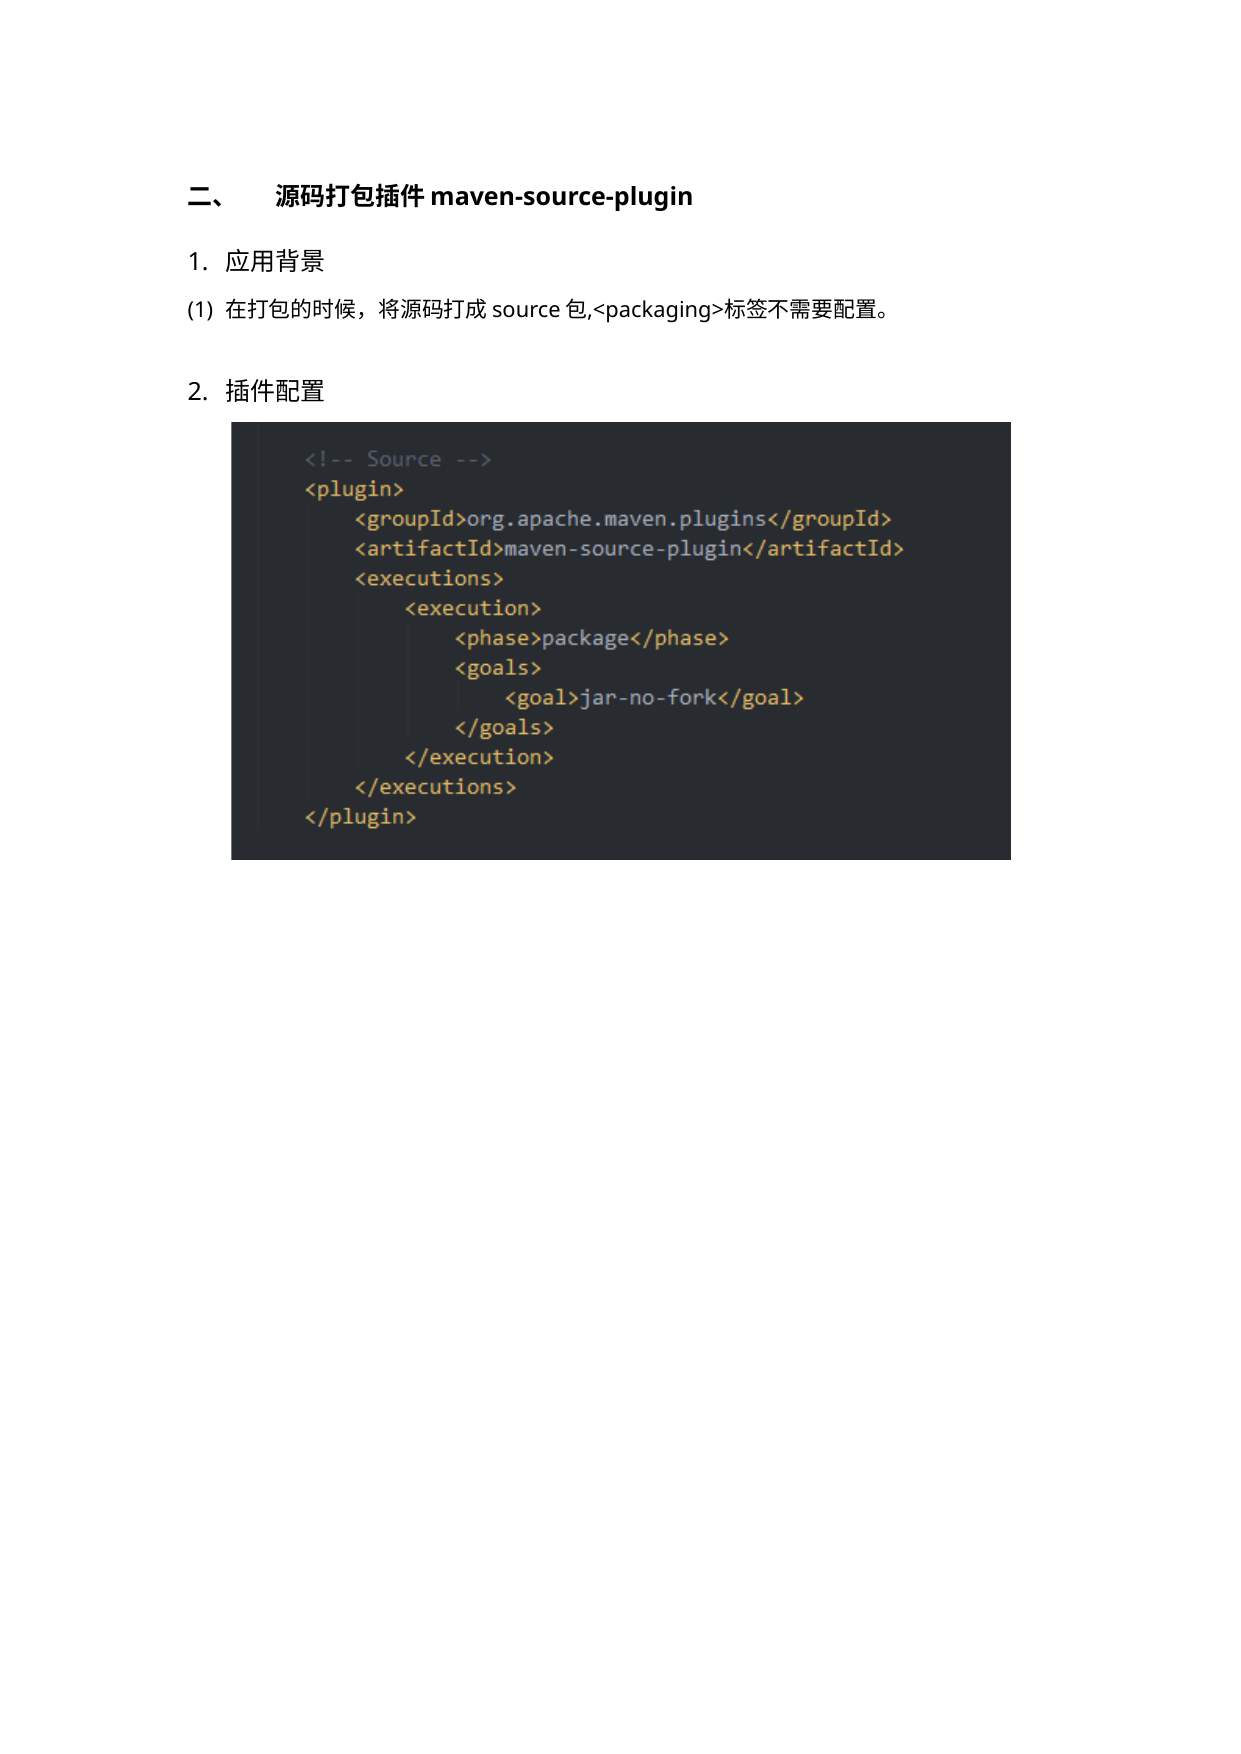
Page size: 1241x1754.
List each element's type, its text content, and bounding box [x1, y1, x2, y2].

subtitle 应用背景 [187, 227, 1053, 292]
subtitle 插件配置 [187, 357, 1053, 422]
subtitle 源码打包插件maven-source-plugin [187, 162, 1053, 227]
list 在打包的时候，将源码打成source包,<packaging>标签不需要配置。 [187, 292, 1053, 324]
picture [231, 422, 1011, 860]
